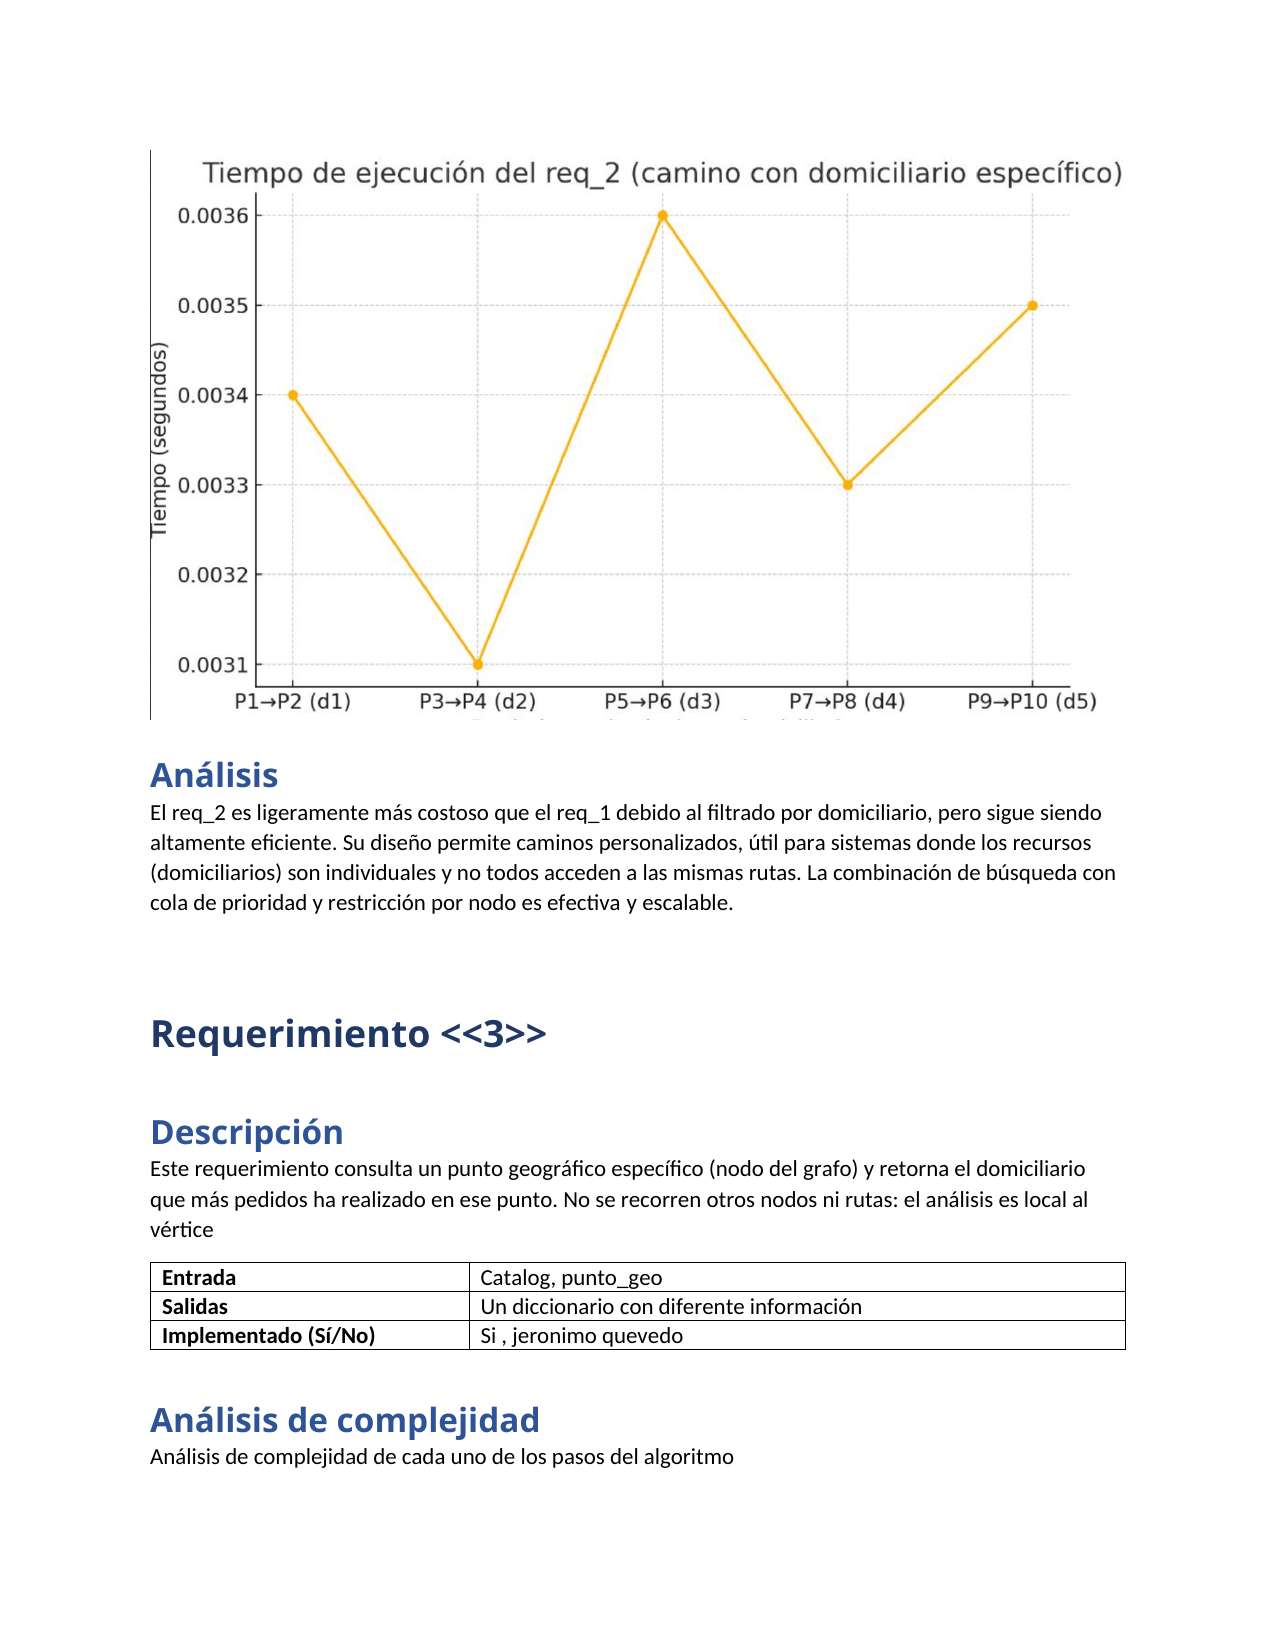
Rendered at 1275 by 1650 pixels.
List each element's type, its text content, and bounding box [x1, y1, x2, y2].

text Análisis de complejidad de cada uno de los pasos del algoritmo [150, 1442, 1125, 1470]
subtitle Requerimiento <<3>> [150, 1007, 1125, 1058]
subtitle Análisis de complejidad [150, 1397, 1125, 1442]
picture [150, 150, 1125, 720]
subtitle Descripción [150, 1109, 1125, 1154]
table_cell Salidas [151, 1292, 469, 1320]
table_cell Si , jeronimo quevedo [470, 1321, 1125, 1349]
table_header Entrada [151, 1263, 469, 1291]
table_header Catalog, punto_geo [470, 1263, 1125, 1291]
subtitle Análisis [150, 752, 1125, 798]
text Este requerimiento consulta un punto geográfico específico (nodo del grafo) y retorna el domiciliario que más pedidos ha realizado en ese punto. No se recorren otros nodos ni rutas: el análisis es local al vértice [150, 1154, 1125, 1243]
table_cell Un diccionario con diferente información [470, 1292, 1125, 1320]
table_cell Implementado (Sí/No) [151, 1321, 469, 1349]
text El req_2 es ligeramente más costoso que el req_1 debido al filtrado por domiciliario, pero sigue siendo altamente eficiente. Su diseño permite caminos personalizados, útil para sistemas donde los recursos (domiciliarios) son individuales y no todos acceden a las mismas rutas. La combinación de búsqueda con cola de prioridad y restricción por nodo es efectiva y escalable. [150, 798, 1125, 916]
